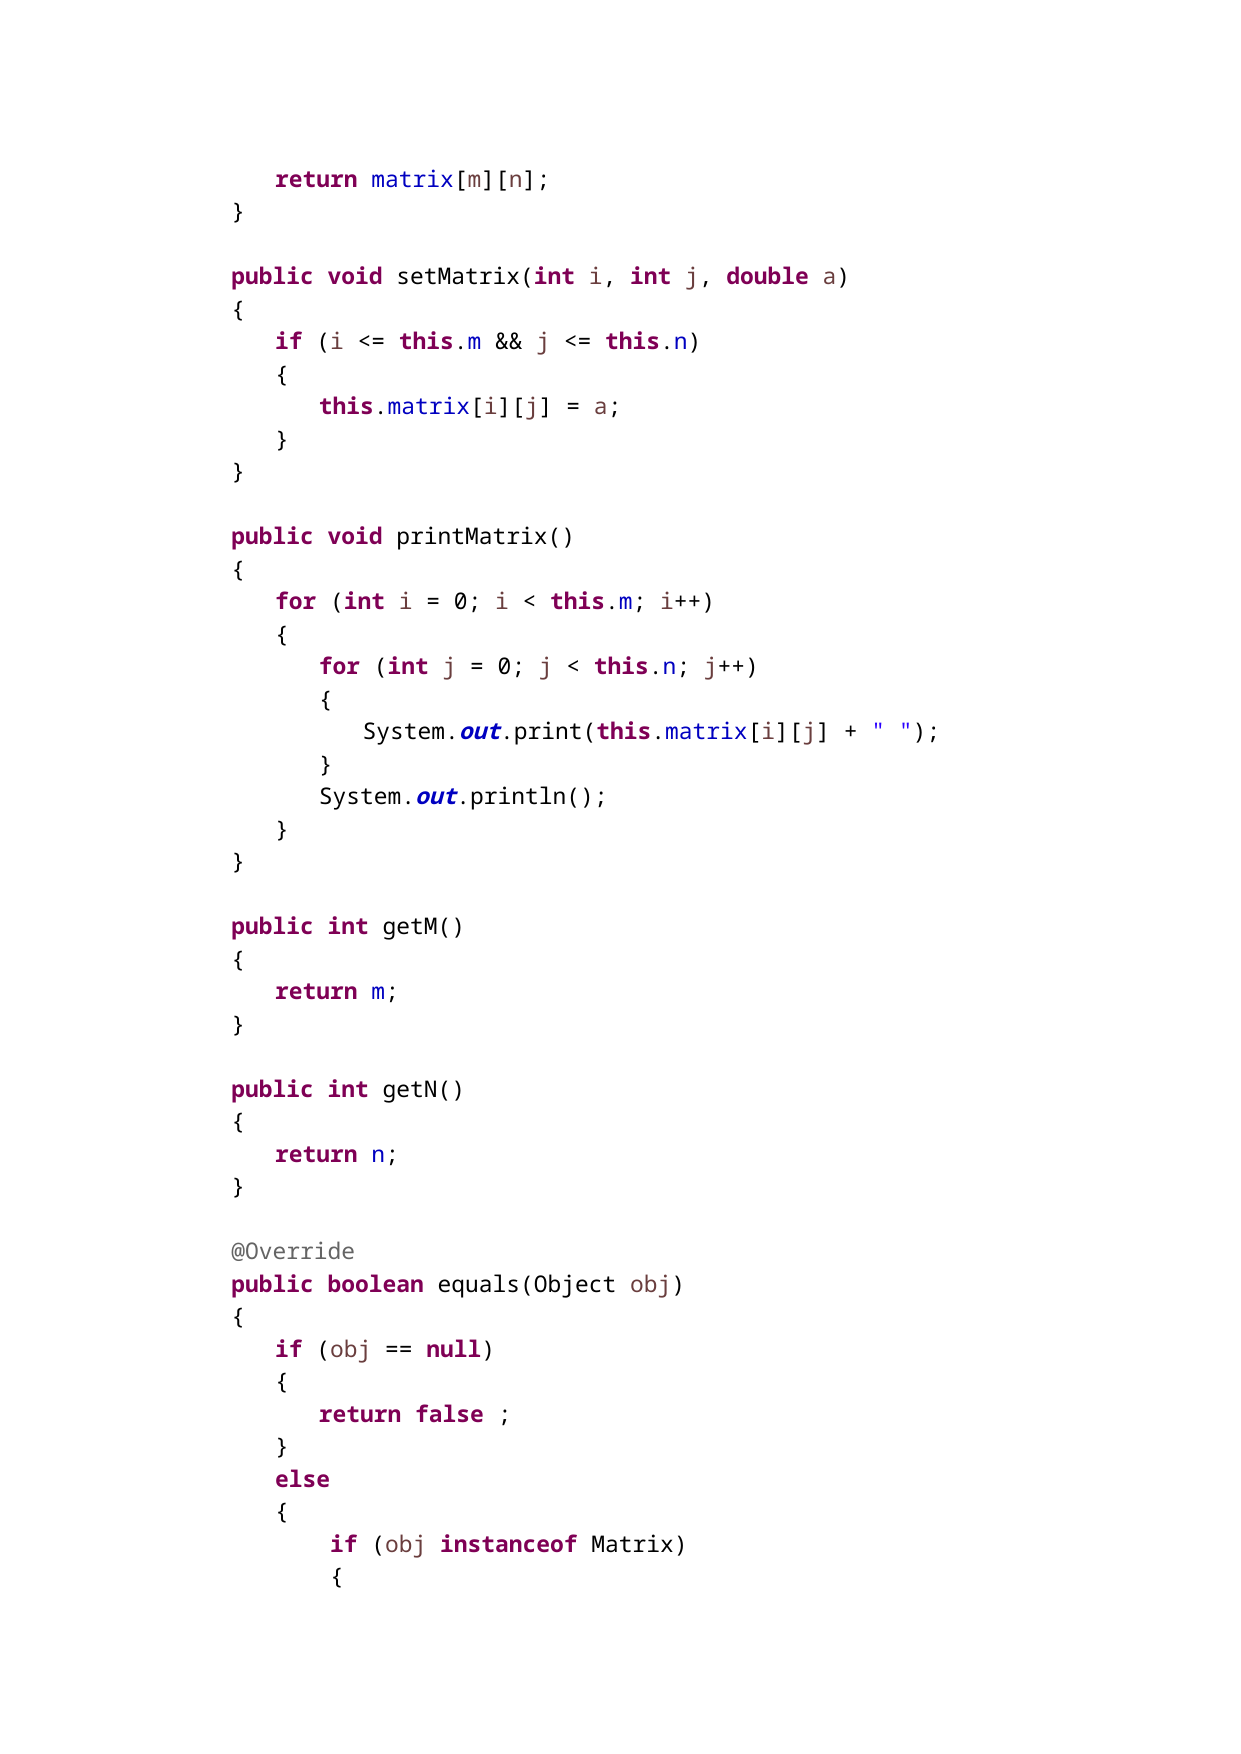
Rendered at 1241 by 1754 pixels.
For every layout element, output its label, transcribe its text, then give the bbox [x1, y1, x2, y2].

text { [187, 942, 1053, 974]
text System.out.print(this.matrix[i][j] + " "); [187, 714, 1053, 747]
text if (obj == null) [187, 1332, 1053, 1364]
text @Override [187, 1234, 1053, 1267]
text } [187, 454, 1053, 487]
text public boolean equals(Object obj) [187, 1267, 1053, 1299]
text public int getM() [187, 909, 1053, 942]
text return matrix[m][n]; [187, 162, 1053, 194]
text { [187, 1559, 1053, 1592]
text public void printMatrix() [187, 519, 1053, 552]
text { [187, 682, 1053, 714]
text } [187, 812, 1053, 844]
text for (int i = 0; i < this.m; i++) [187, 584, 1053, 617]
text { [187, 617, 1053, 649]
text { [187, 1299, 1053, 1332]
text return false ; [187, 1397, 1053, 1429]
text } [187, 1007, 1053, 1039]
text else [187, 1462, 1053, 1494]
text this.matrix[i][j] = a; [187, 389, 1053, 422]
text { [187, 1364, 1053, 1397]
text } [187, 194, 1053, 227]
text } [187, 1429, 1053, 1462]
text if (obj instanceof Matrix) [187, 1527, 1053, 1559]
text { [187, 552, 1053, 584]
text if (i <= this.m && j <= this.n) [187, 324, 1053, 357]
text public int getN() [187, 1072, 1053, 1104]
text { [187, 1104, 1053, 1137]
text return n; [187, 1137, 1053, 1169]
text } [187, 1169, 1053, 1202]
text return m; [187, 974, 1053, 1007]
text public void setMatrix(int i, int j, double a) [187, 259, 1053, 292]
text for (int j = 0; j < this.n; j++) [187, 649, 1053, 682]
text } [187, 747, 1053, 779]
text { [187, 357, 1053, 389]
text { [187, 1494, 1053, 1527]
text } [187, 422, 1053, 454]
text System.out.println(); [187, 779, 1053, 812]
text } [187, 844, 1053, 877]
text { [187, 292, 1053, 324]
